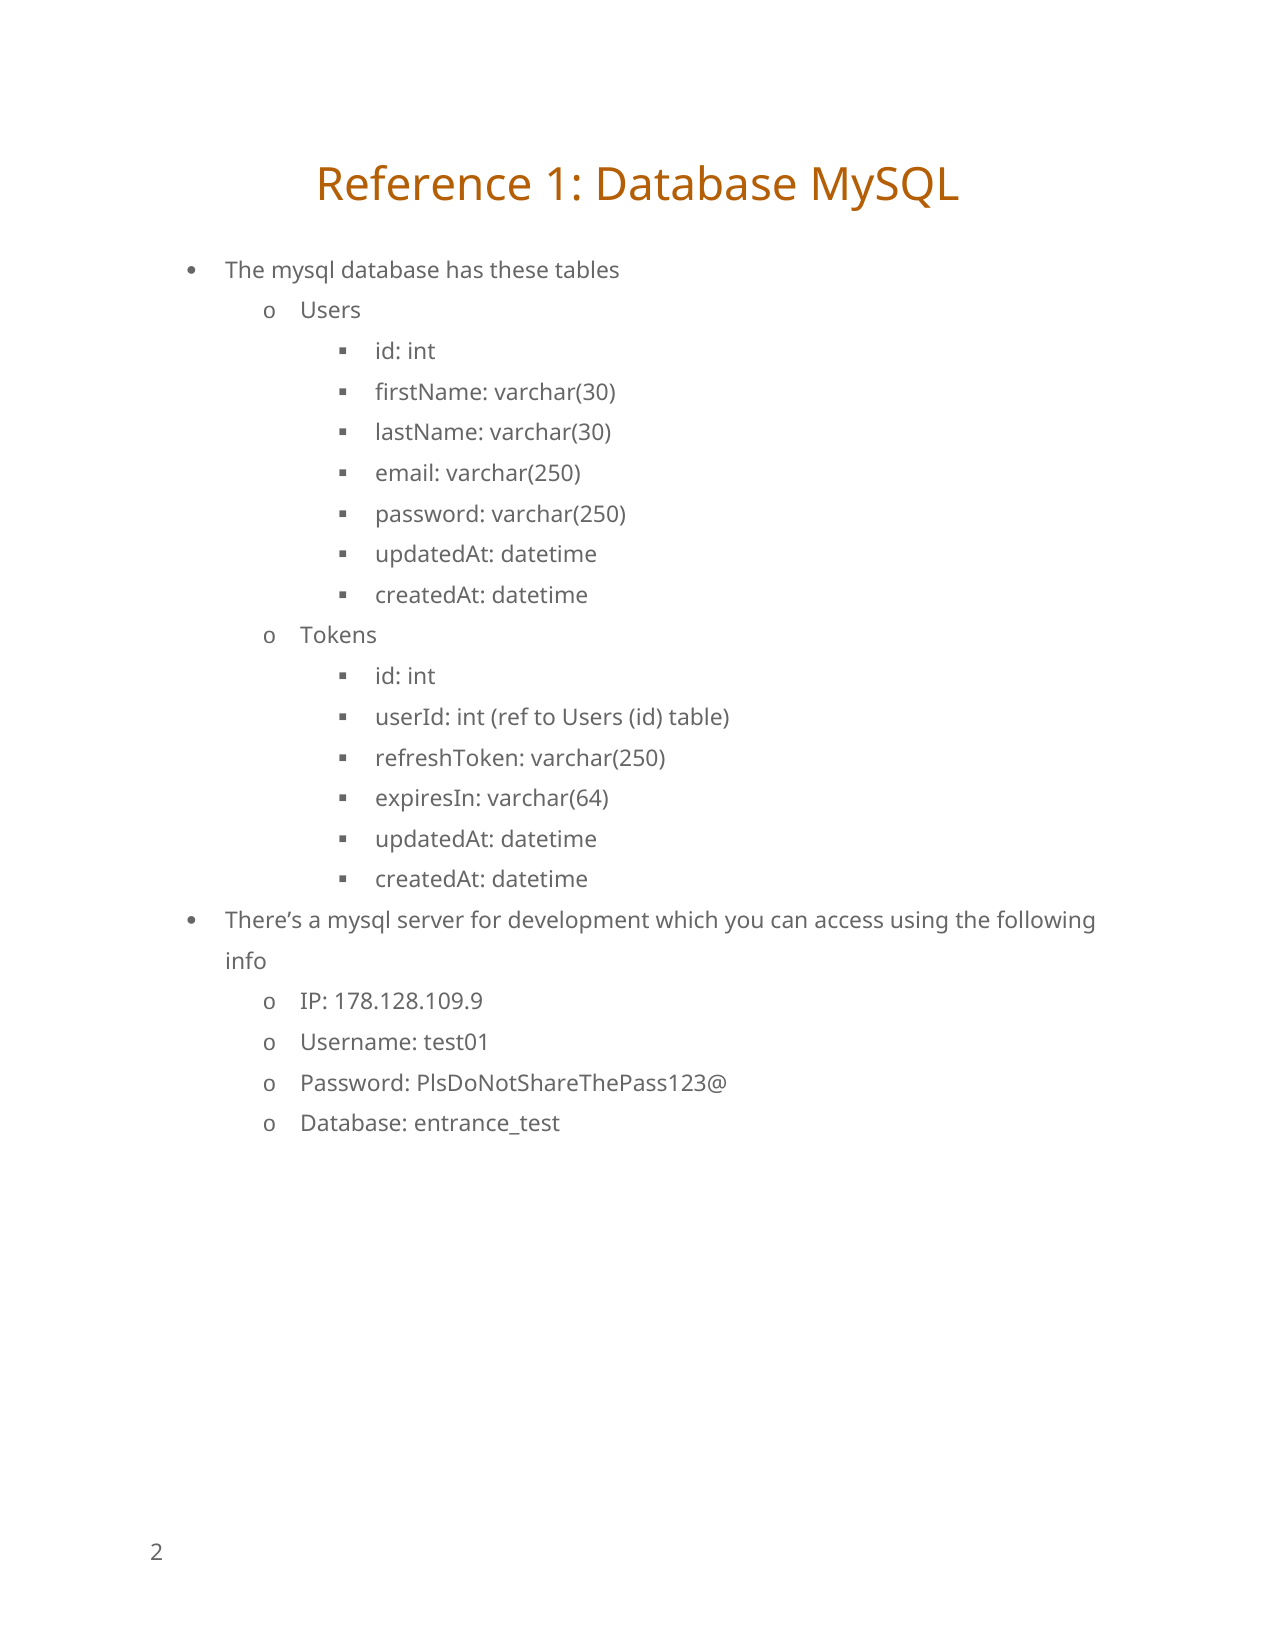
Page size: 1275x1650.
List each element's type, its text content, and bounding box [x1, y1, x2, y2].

list createdAt: datetime [337, 863, 1125, 894]
list email: varchar(250) [337, 457, 1125, 488]
list expiresIn: varchar(64) [337, 782, 1125, 813]
list Password: PlsDoNotShareThePass123@ [262, 1067, 1125, 1098]
list Users [262, 294, 1125, 326]
subtitle Reference 1: Database MySQL [150, 152, 1125, 214]
list The mysql database has these tables [187, 254, 1125, 285]
list firstName: varchar(30) [337, 376, 1125, 407]
list updatedAt: datetime [337, 538, 1125, 569]
list refreshToken: varchar(250) [337, 741, 1125, 773]
list Tokens [262, 619, 1125, 651]
list Username: test01 [262, 1026, 1125, 1057]
list IP: 178.128.109.9 [262, 985, 1125, 1017]
list id: int [337, 660, 1125, 691]
list createdAt: datetime [337, 579, 1125, 610]
list updatedAt: datetime [337, 823, 1125, 854]
list Database: entrance_test [262, 1107, 1125, 1139]
list id: int [337, 335, 1125, 366]
list userId: int (ref to Users (id) table) [337, 701, 1125, 732]
list password: varchar(250) [337, 498, 1125, 529]
list There’s a mysql server for development which you can access using the following info [187, 904, 1125, 976]
list lastName: varchar(30) [337, 416, 1125, 448]
